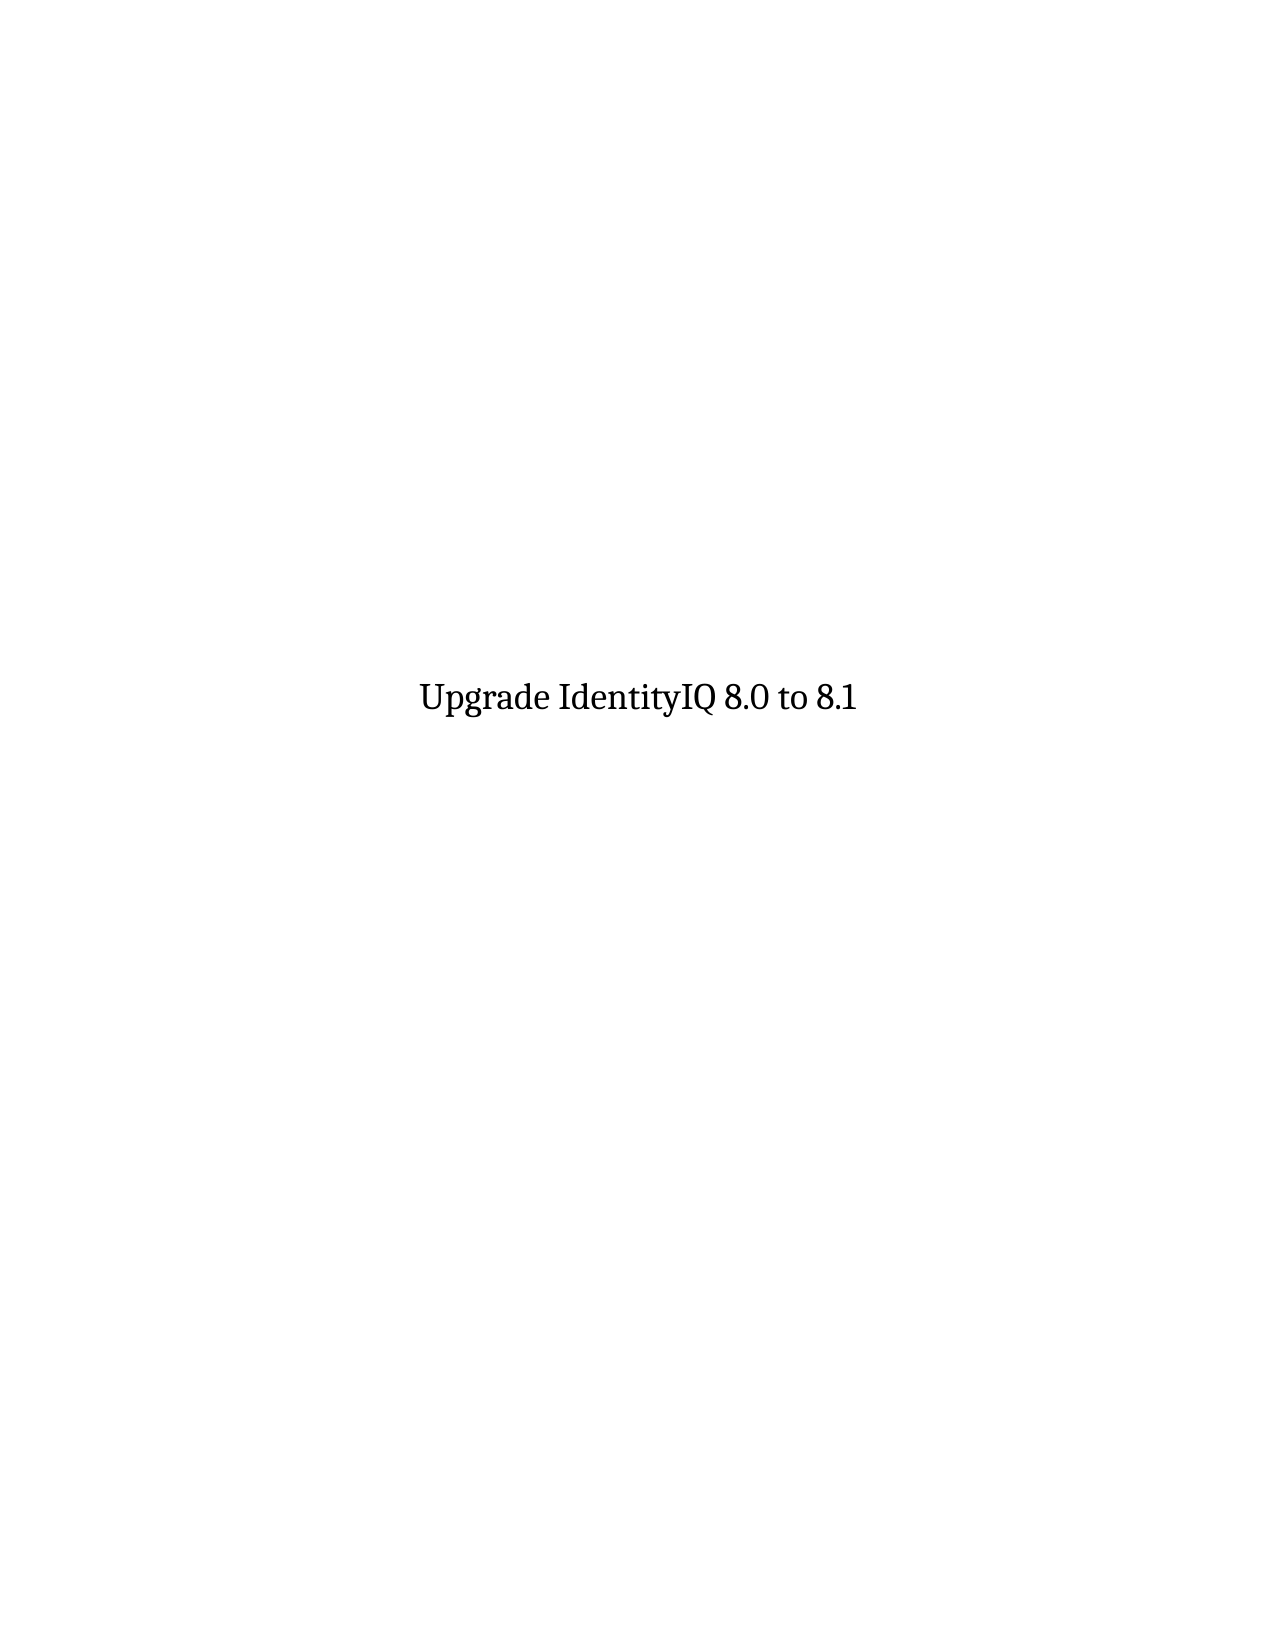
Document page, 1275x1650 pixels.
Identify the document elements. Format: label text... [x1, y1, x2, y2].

subtitle Upgrade IdentityIQ 8.0 to 8.1 [150, 676, 1125, 719]
